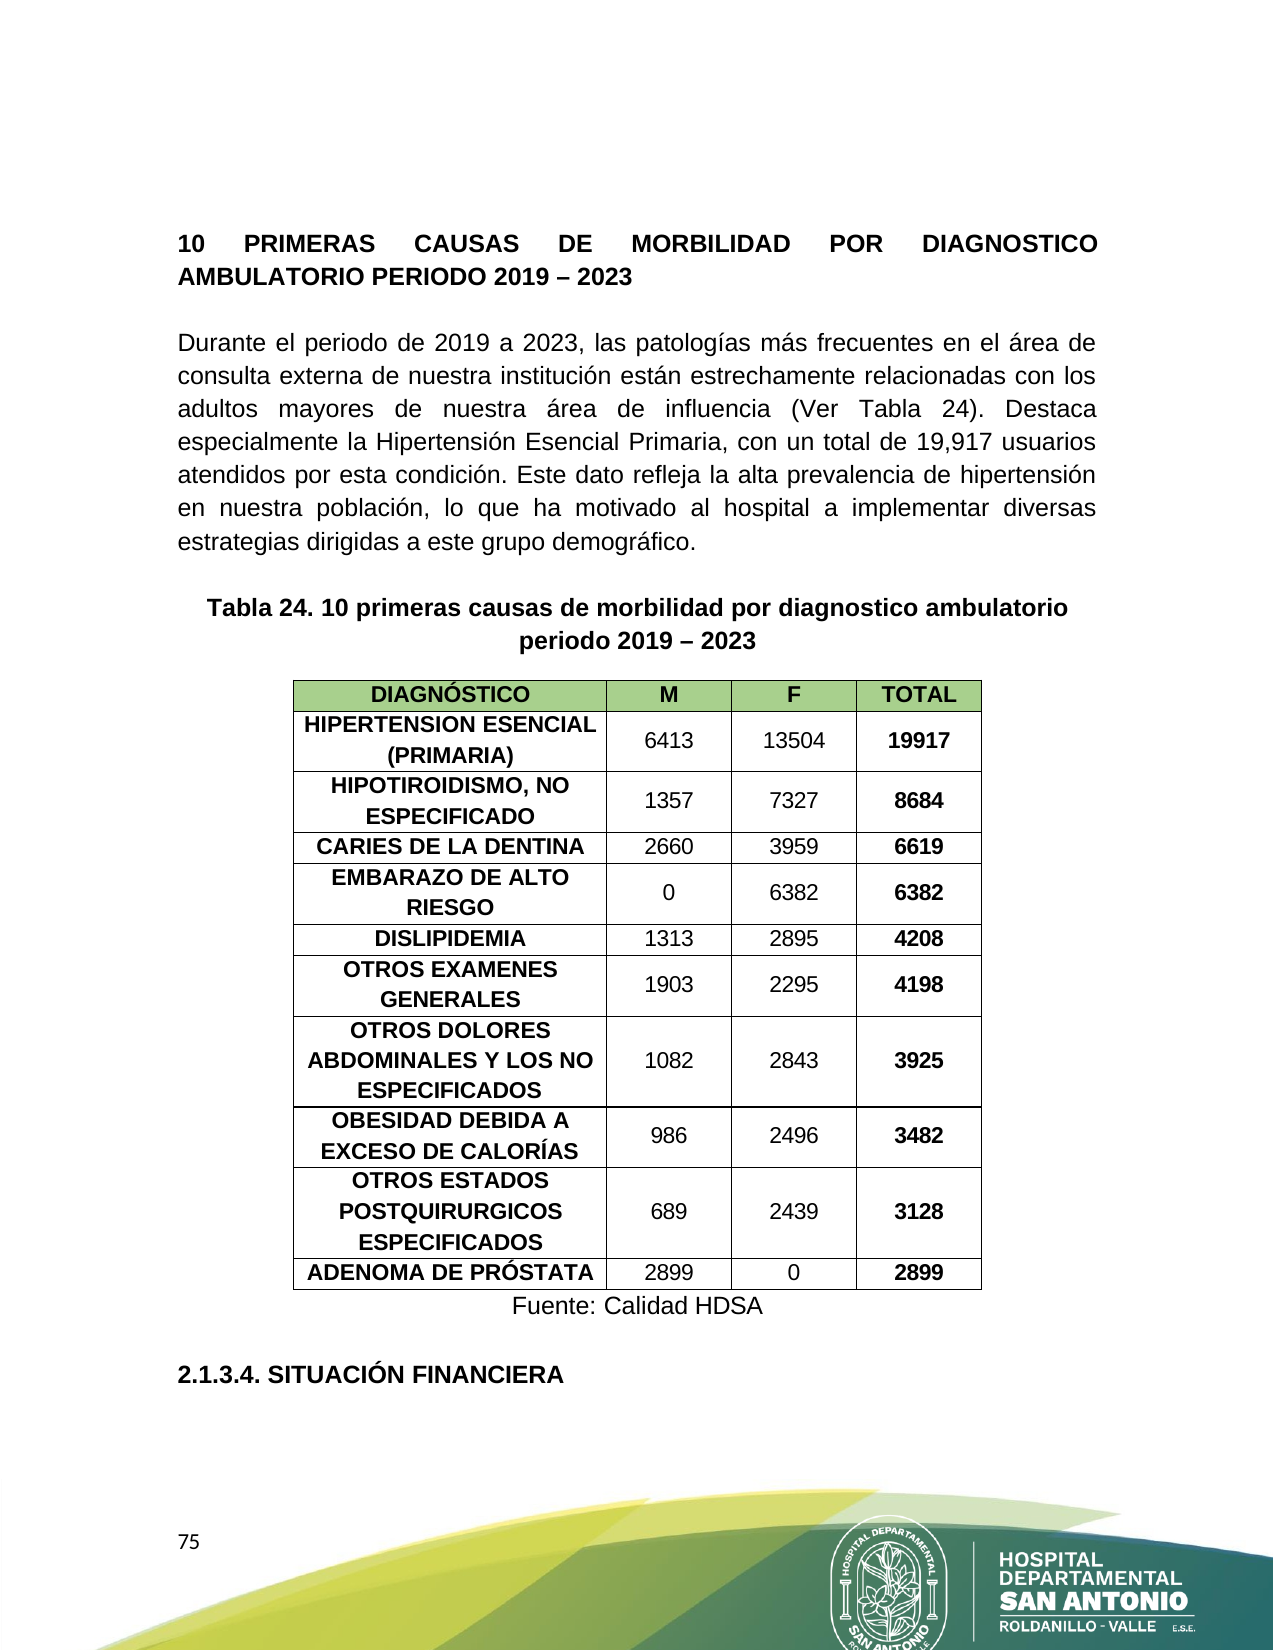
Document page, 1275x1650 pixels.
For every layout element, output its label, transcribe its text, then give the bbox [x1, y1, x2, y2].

table_cell 2895 [732, 925, 856, 955]
table_cell 986 [607, 1108, 731, 1167]
table_header TOTAL [857, 681, 981, 711]
table_cell 3925 [857, 1017, 981, 1106]
table_cell 1082 [607, 1017, 731, 1106]
picture [1, 1479, 1273, 1650]
table_cell 2843 [732, 1017, 856, 1106]
table_cell OBESIDAD DEBIDA A EXCESO DE CALORÍAS [294, 1108, 606, 1167]
table_cell 1903 [607, 956, 731, 1016]
text Durante el periodo de 2019 a 2023, las patologías más frecuentes en el área de consulta externa de nuestra institución están estrechamente relacionadas con los adultos mayores de nuestra área de influencia (Ver Tabla 24). Destaca especialmente la Hipertensión Esencial Primaria, con un total de 19,917 usuarios atendidos por esta condición. Este dato refleja la alta prevalencia de hipertensión en nuestra población, lo que ha motivado al hospital a implementar diversas estrategias dirigidas a este grupo demográfico. [177, 328, 1098, 555]
table_cell 2496 [732, 1108, 856, 1167]
table_cell EMBARAZO DE ALTO RIESGO [294, 864, 606, 924]
table_cell HIPOTIROIDISMO, NO ESPECIFICADO [294, 772, 606, 832]
table_cell 2899 [607, 1259, 731, 1289]
table_cell 2660 [607, 833, 731, 863]
table_cell 6619 [857, 833, 981, 863]
table_cell OTROS DOLORES ABDOMINALES Y LOS NO ESPECIFICADOS [294, 1017, 606, 1106]
table_cell 3128 [857, 1168, 981, 1258]
table_cell 2295 [732, 956, 856, 1016]
table_header F [732, 681, 856, 711]
table_cell OTROS ESTADOS POSTQUIRURGICOS ESPECIFICADOS [294, 1168, 606, 1258]
table_cell 1357 [607, 772, 731, 832]
table_cell 13504 [732, 712, 856, 771]
table_cell 8684 [857, 772, 981, 832]
table_cell 0 [732, 1259, 856, 1289]
text Fuente: Calidad HDSA [401, 1291, 874, 1319]
table_cell 6382 [732, 864, 856, 924]
table_cell 689 [607, 1168, 731, 1258]
table_cell HIPERTENSION ESENCIAL (PRIMARIA) [294, 712, 606, 771]
table_cell 4208 [857, 925, 981, 955]
table_cell 3959 [732, 833, 856, 863]
table_cell DISLIPIDEMIA [294, 925, 606, 955]
table_cell 4198 [857, 956, 981, 1016]
table_cell OTROS EXAMENES GENERALES [294, 956, 606, 1016]
table_cell 2899 [857, 1259, 981, 1289]
table_header DIAGNÓSTICO [294, 681, 606, 711]
table_cell 1313 [607, 925, 731, 955]
table_cell CARIES DE LA DENTINA [294, 833, 606, 863]
table_cell 6413 [607, 712, 731, 771]
table_cell 19917 [857, 712, 981, 771]
table_cell 0 [607, 864, 731, 924]
table_cell 7327 [732, 772, 856, 832]
table_cell 3482 [857, 1108, 981, 1167]
table_cell 6382 [857, 864, 981, 924]
text Tabla 24. 10 primeras causas de morbilidad por diagnostico ambulatorio periodo 2019 – 2023 [165, 593, 1110, 654]
text 10 PRIMERAS CAUSAS DE MORBILIDAD POR DIAGNOSTICO AMBULATORIO PERIODO 2019 – 2023 [177, 229, 1098, 291]
table_cell ADENOMA DE PRÓSTATA [294, 1259, 606, 1289]
table_header M [607, 681, 731, 711]
list SITUACIÓN FINANCIERA [177, 1360, 1162, 1389]
table_cell 2439 [732, 1168, 856, 1258]
